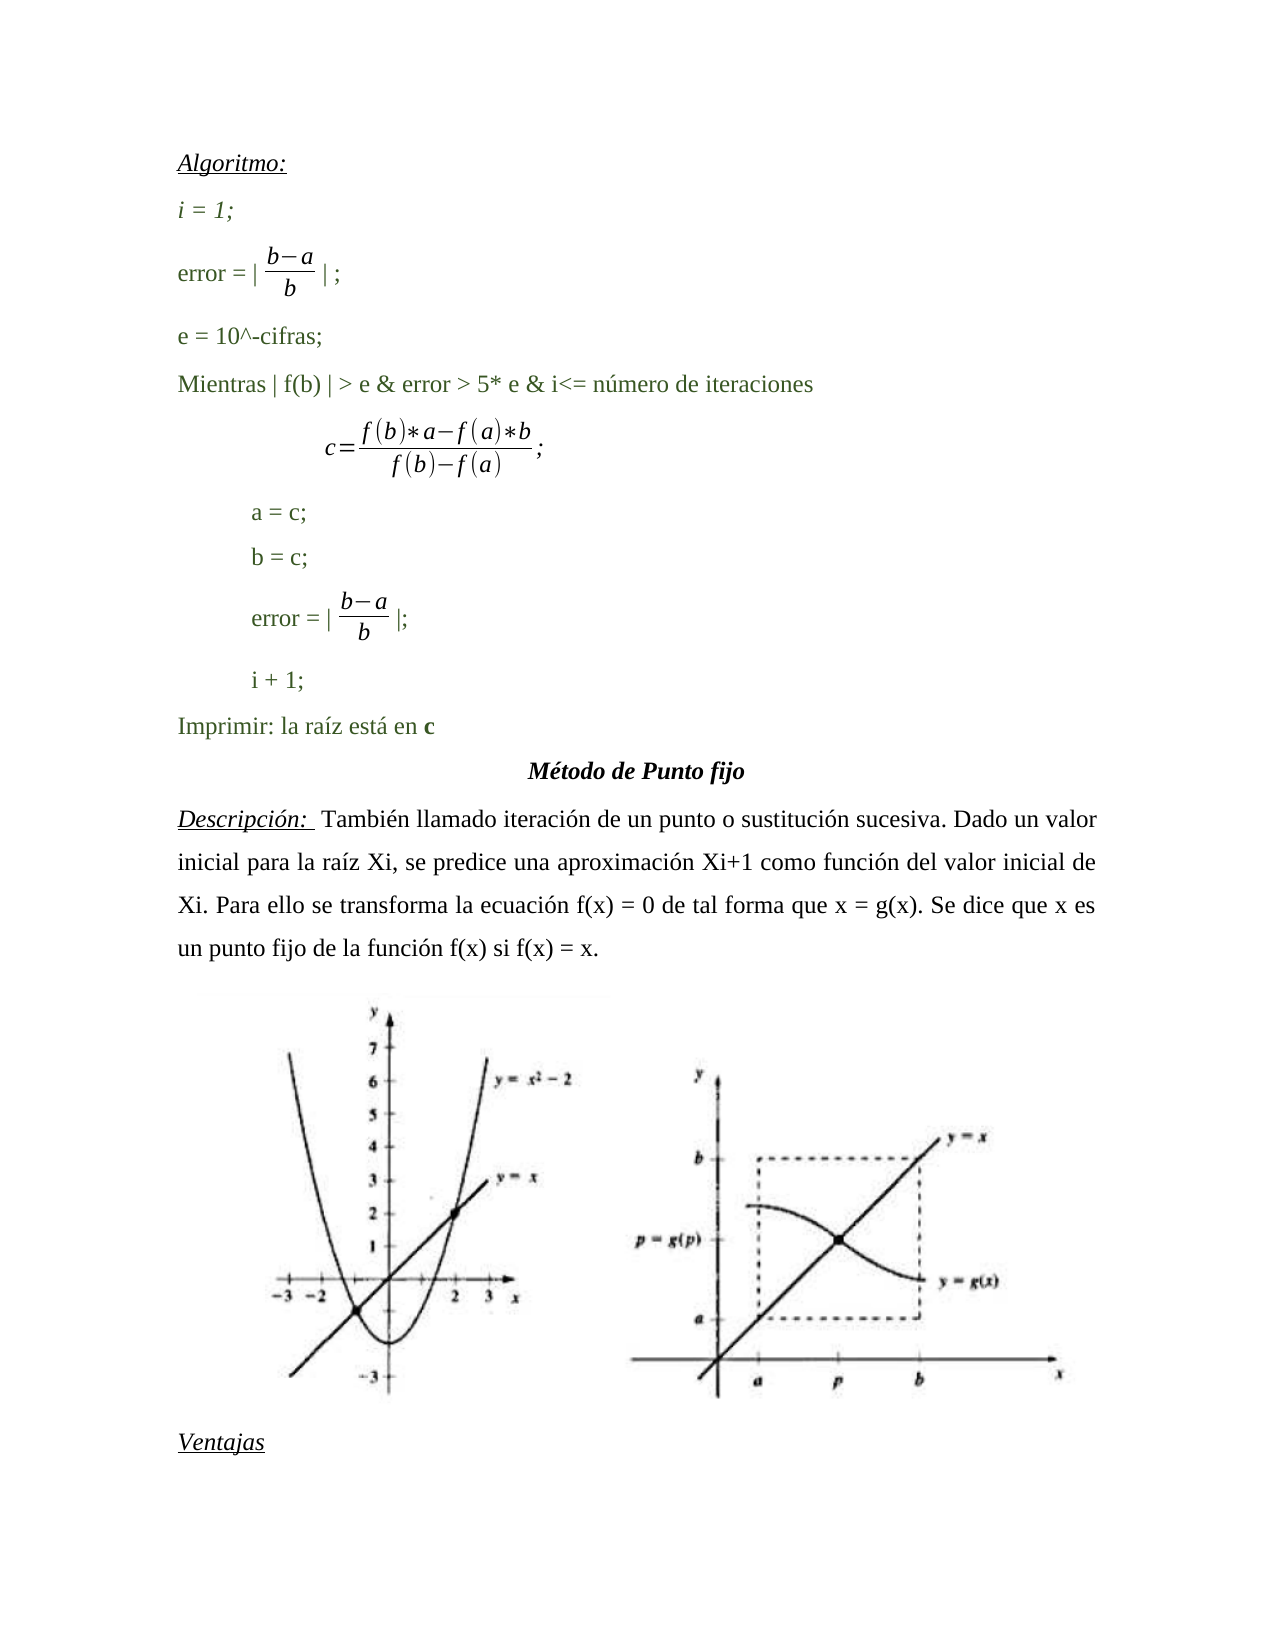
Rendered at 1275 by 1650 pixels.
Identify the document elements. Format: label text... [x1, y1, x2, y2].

text Algoritmo: [177, 148, 1098, 176]
picture [197, 993, 611, 1409]
text e = 10^-cifras; [177, 321, 1098, 350]
text b = c; [177, 542, 1098, 571]
text Descripción: También llamado iteración de un punto o sustitución sucesiva. Dado un valor inicial para la raíz Xi, se predice una aproximación Xi+1 como función del valor inicial de Xi. Para ello se transforma la ecuación f(x) = 0 de tal forma que x = g(x). Se dice que x es un punto fijo de la función f(x) si f(x) = x. [177, 804, 1098, 962]
text a = c; [177, 497, 1098, 525]
picture [616, 1051, 1078, 1409]
text Imprimir: la raíz está en c [177, 711, 1098, 739]
text error = | | ; [177, 243, 1098, 302]
text Ventajas [177, 1427, 1098, 1456]
text error = | |; [177, 587, 1098, 646]
text Mientras | f(b) | > e & error > 5* e & i<= número de iteraciones [177, 369, 1098, 397]
text i = 1; [177, 195, 1098, 224]
text i + 1; [177, 665, 1098, 694]
text Método de Punto fijo [177, 756, 1098, 785]
